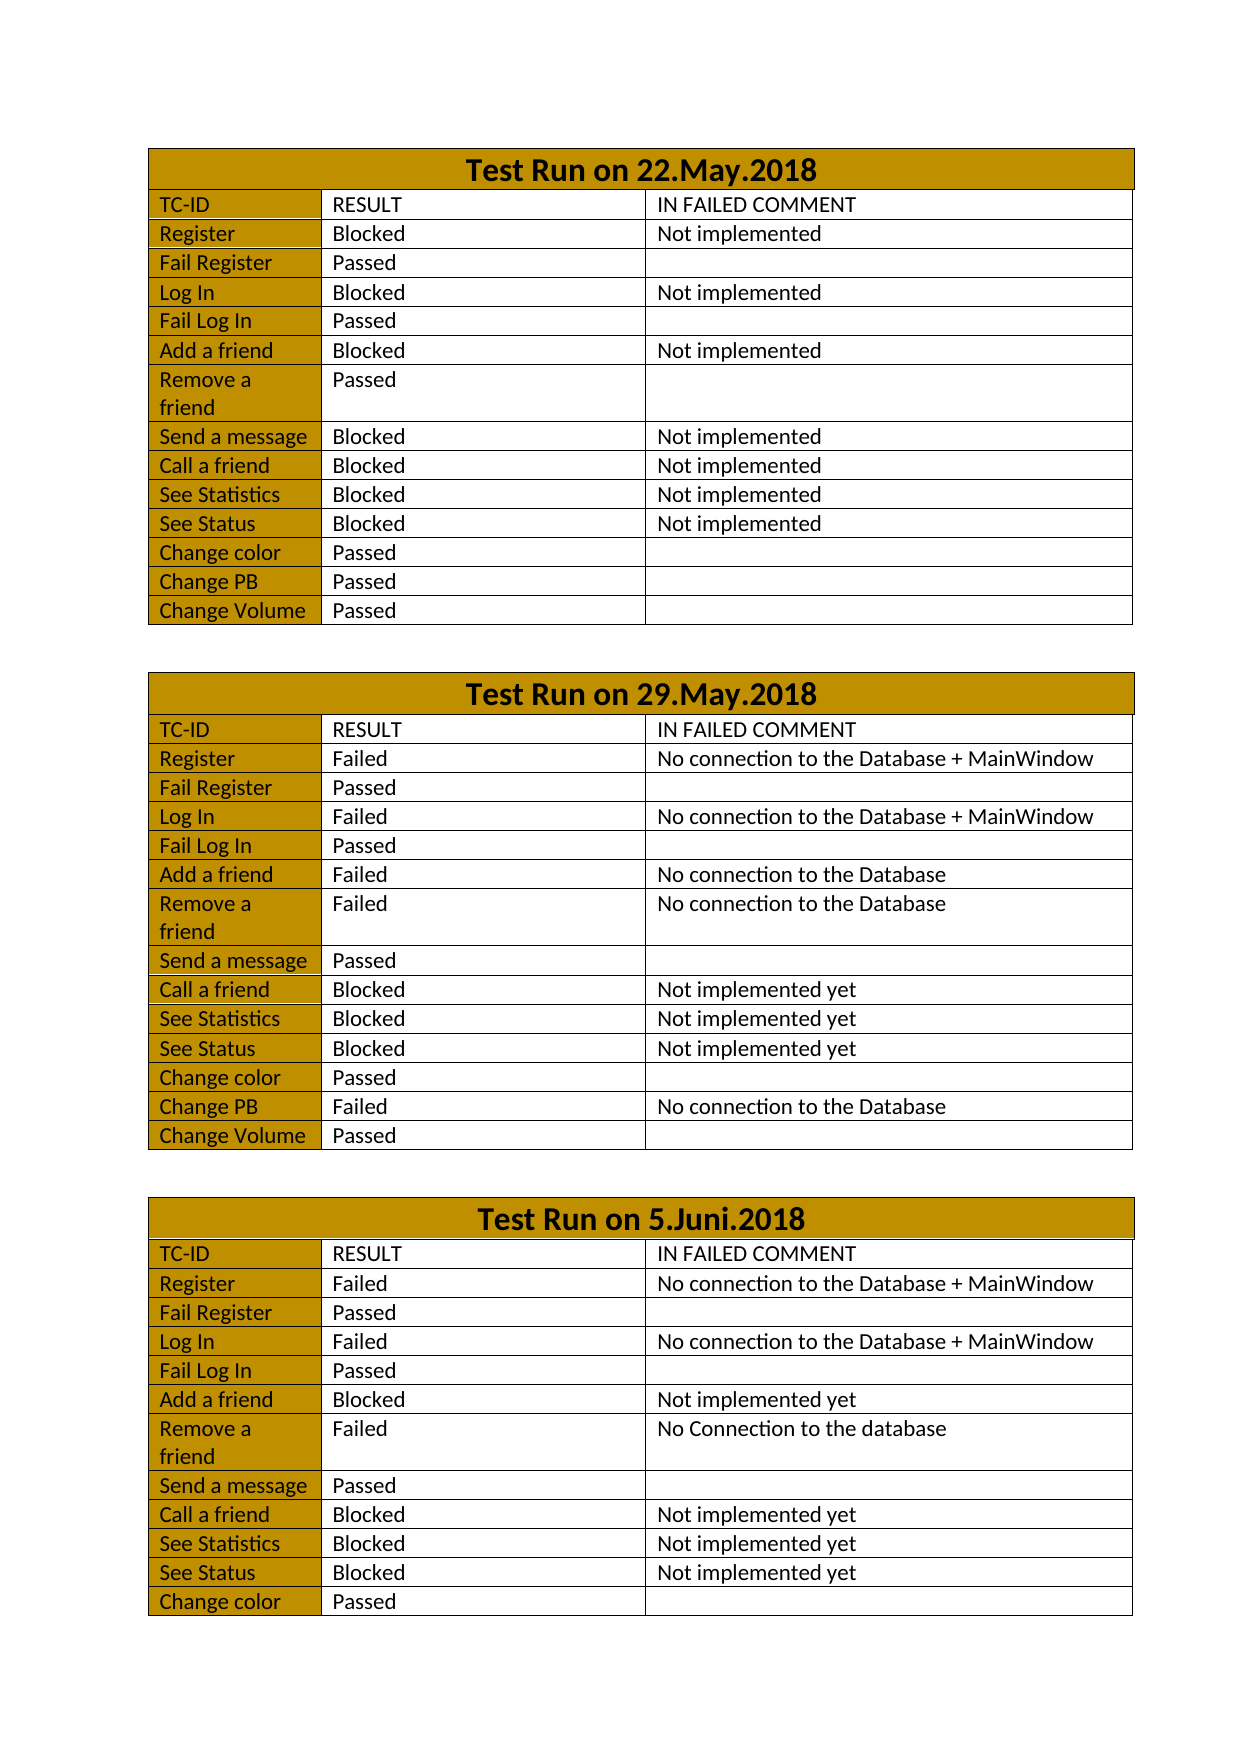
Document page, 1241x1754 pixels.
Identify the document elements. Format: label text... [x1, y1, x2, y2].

table_cell Passed [322, 538, 645, 566]
table_cell Passed [322, 567, 645, 595]
table_cell Change PB [149, 567, 321, 595]
table_cell Blocked [322, 976, 645, 1003]
table_cell Passed [322, 773, 645, 801]
table_cell Blocked [322, 1385, 645, 1413]
table_cell Passed [322, 365, 645, 421]
table_cell Not implemented [646, 220, 1132, 247]
table_cell TC-ID [149, 715, 321, 743]
table_cell Blocked [322, 451, 645, 479]
table_cell Fail Register [149, 1298, 321, 1326]
table_cell Fail Log In [149, 831, 321, 859]
table_cell Failed [322, 1327, 645, 1355]
table_cell Passed [322, 596, 645, 624]
table_cell Remove a friend [149, 365, 321, 421]
table_cell Fail Register [149, 773, 321, 801]
table_cell [646, 831, 1132, 859]
table_cell Blocked [322, 1034, 645, 1062]
table_cell Register [149, 744, 321, 772]
table_cell Blocked [322, 480, 645, 508]
table_cell No connection to the Database [646, 1092, 1132, 1120]
table_cell No connection to the Database [646, 860, 1132, 888]
table_cell Call a friend [149, 1500, 321, 1528]
table_cell Not implemented yet [646, 976, 1132, 1003]
table_cell [646, 567, 1132, 595]
table_cell Change color [149, 1063, 321, 1091]
table_cell Change color [149, 538, 321, 566]
table_cell Blocked [322, 220, 645, 247]
table_cell See Statistics [149, 1005, 321, 1033]
table_cell [646, 773, 1132, 801]
table_cell Log In [149, 802, 321, 830]
table_cell See Status [149, 1034, 321, 1062]
table_cell [646, 1356, 1132, 1384]
table_cell Not implemented yet [646, 1005, 1132, 1033]
table_cell Blocked [322, 278, 645, 306]
table_cell No connection to the Database [646, 889, 1132, 945]
table_cell Blocked [322, 1005, 645, 1033]
table_cell Send a message [149, 946, 321, 974]
table_cell Not implemented yet [646, 1529, 1132, 1557]
table_cell Change PB [149, 1092, 321, 1120]
table_header Test Run on 5.Juni.2018 [149, 1198, 1134, 1238]
table_cell Blocked [322, 509, 645, 537]
table_cell [646, 1063, 1132, 1091]
table_cell RESULT [322, 190, 645, 218]
table_cell No connection to the Database + MainWindow [646, 1327, 1132, 1355]
table_cell Passed [322, 1121, 645, 1149]
table_cell Add a friend [149, 860, 321, 888]
table_cell Not implemented [646, 480, 1132, 508]
table_header Test Run on 22.May.2018 [149, 149, 1134, 189]
table_cell Not implemented yet [646, 1500, 1132, 1528]
table_cell No connection to the Database + MainWindow [646, 802, 1132, 830]
table_cell Not implemented [646, 422, 1132, 450]
table_cell Passed [322, 1356, 645, 1384]
table_cell Passed [322, 1587, 645, 1615]
table_header Test Run on 29.May.2018 [149, 673, 1134, 714]
table_cell Remove a friend [149, 889, 321, 945]
table_cell See Statistics [149, 1529, 321, 1557]
table_cell Fail Register [149, 249, 321, 277]
table_cell Register [149, 1269, 321, 1297]
table_cell [646, 249, 1132, 277]
table_cell Passed [322, 946, 645, 974]
table_cell TC-ID [149, 1240, 321, 1268]
table_cell Call a friend [149, 976, 321, 1003]
table_cell [646, 1587, 1132, 1615]
table_cell Log In [149, 1327, 321, 1355]
table_cell Fail Log In [149, 1356, 321, 1384]
table_cell Passed [322, 1063, 645, 1091]
table_cell Not implemented [646, 278, 1132, 306]
table_cell Register [149, 220, 321, 247]
table_cell Change color [149, 1587, 321, 1615]
table_cell [646, 1471, 1132, 1499]
table_cell Passed [322, 1298, 645, 1326]
table_cell [646, 365, 1132, 421]
table_cell Send a message [149, 1471, 321, 1499]
table_cell IN FAILED COMMENT [646, 1240, 1132, 1268]
table_cell See Statistics [149, 480, 321, 508]
table_cell Log In [149, 278, 321, 306]
table_cell Remove a friend [149, 1414, 321, 1470]
table_cell Failed [322, 1092, 645, 1120]
table_cell Change Volume [149, 596, 321, 624]
table_cell [646, 1121, 1132, 1149]
table_cell Call a friend [149, 451, 321, 479]
table_cell IN FAILED COMMENT [646, 190, 1132, 218]
table_cell No connection to the Database + MainWindow [646, 1269, 1132, 1297]
table_cell Blocked [322, 336, 645, 364]
table_cell Failed [322, 744, 645, 772]
table_cell [646, 1298, 1132, 1326]
table_cell IN FAILED COMMENT [646, 715, 1132, 743]
table_cell Not implemented [646, 336, 1132, 364]
table_cell RESULT [322, 1240, 645, 1268]
table_cell Not implemented yet [646, 1558, 1132, 1586]
table_cell Not implemented [646, 451, 1132, 479]
table_cell Passed [322, 249, 645, 277]
table_cell Add a friend [149, 1385, 321, 1413]
table_cell Failed [322, 889, 645, 945]
table_cell Passed [322, 831, 645, 859]
table_cell Change Volume [149, 1121, 321, 1149]
table_cell Blocked [322, 422, 645, 450]
table_cell Blocked [322, 1558, 645, 1586]
table_cell Failed [322, 802, 645, 830]
table_cell [646, 946, 1132, 974]
table_cell [646, 538, 1132, 566]
table_cell Failed [322, 1414, 645, 1470]
table_cell Send a message [149, 422, 321, 450]
table_cell Add a friend [149, 336, 321, 364]
table_cell Failed [322, 1269, 645, 1297]
table_cell RESULT [322, 715, 645, 743]
table_cell Passed [322, 1471, 645, 1499]
table_cell [646, 307, 1132, 335]
table_cell Not implemented [646, 509, 1132, 537]
table_cell See Status [149, 1558, 321, 1586]
table_cell Blocked [322, 1529, 645, 1557]
table_cell [646, 596, 1132, 624]
table_cell Failed [322, 860, 645, 888]
table_cell TC-ID [149, 190, 321, 218]
table_cell Blocked [322, 1500, 645, 1528]
table_cell Fail Log In [149, 307, 321, 335]
table_cell See Status [149, 509, 321, 537]
table_cell Not implemented yet [646, 1385, 1132, 1413]
table_cell Not implemented yet [646, 1034, 1132, 1062]
table_cell No connection to the Database + MainWindow [646, 744, 1132, 772]
table_cell Passed [322, 307, 645, 335]
table_cell No Connection to the database [646, 1414, 1132, 1470]
